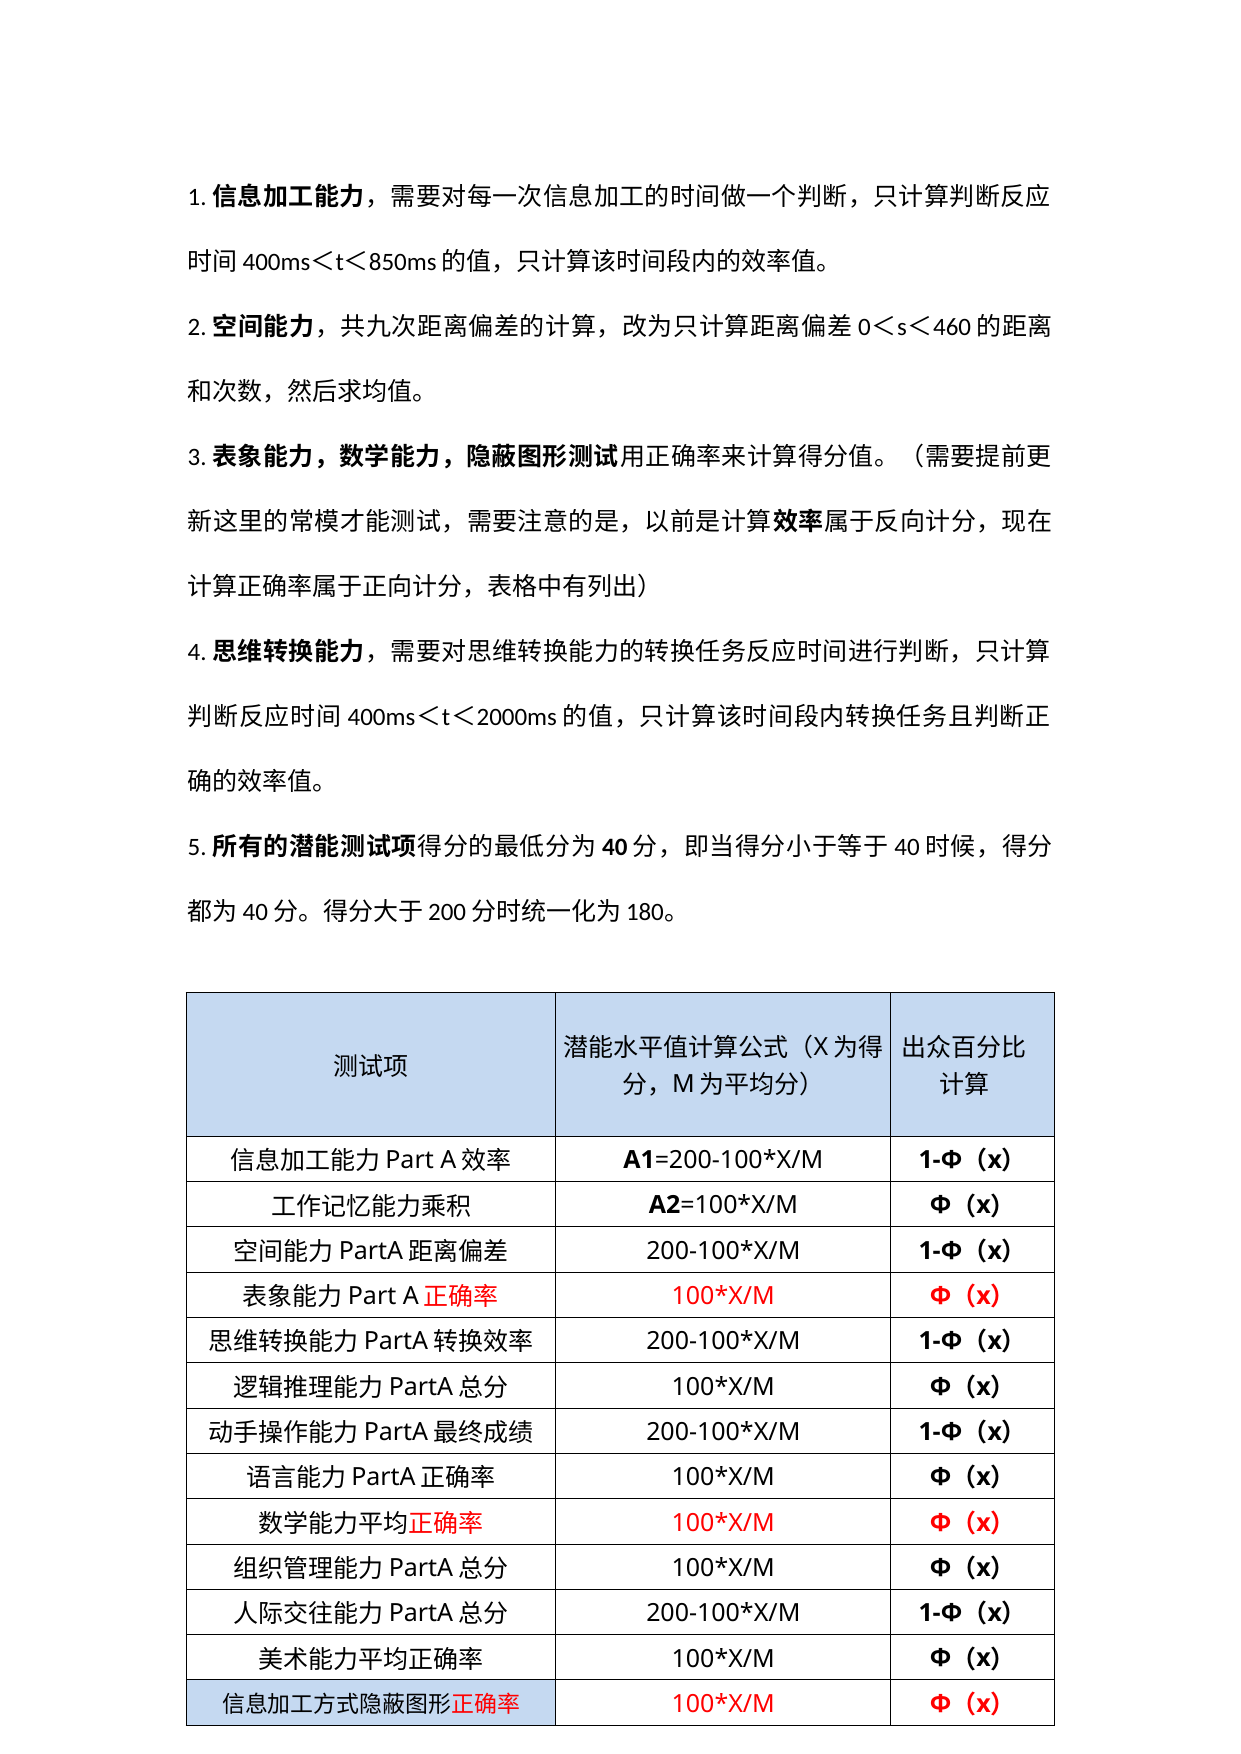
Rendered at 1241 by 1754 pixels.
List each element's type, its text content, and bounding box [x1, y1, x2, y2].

table_cell 信息加工能力Part A效率 [187, 1137, 555, 1181]
table_cell 100*X/M [556, 1680, 890, 1725]
list 所有的潜能测试项得分的最低分为40分，即当得分小于等于40时候，得分都为40分。得分大于200分时统一化为180。 [187, 812, 1053, 942]
table_cell 思维转换能力PartA转换效率 [187, 1318, 555, 1362]
table_cell 100*X/M [556, 1635, 890, 1679]
table_cell Φ（x） [891, 1635, 1054, 1679]
list 信息加工能力，需要对每一次信息加工的时间做一个判断，只计算判断反应时间400ms＜t＜850ms的值，只计算该时间段内的效率值。 [187, 162, 1053, 292]
table_cell Φ（x） [891, 1454, 1054, 1498]
table_cell 动手操作能力PartA最终成绩 [187, 1409, 555, 1453]
table_header 出众百分比计算 [891, 993, 1054, 1136]
list 思维转换能力，需要对思维转换能力的转换任务反应时间进行判断，只计算判断反应时间400ms＜t＜2000ms的值，只计算该时间段内转换任务且判断正确的效率值。 [187, 617, 1053, 812]
table_cell 空间能力PartA距离偏差 [187, 1227, 555, 1272]
table_cell Φ（x） [891, 1499, 1054, 1543]
table_header 测试项 [187, 993, 555, 1136]
table_cell 100*X/M [556, 1363, 890, 1407]
table_cell 数学能力平均正确率 [187, 1499, 555, 1543]
table_cell 100*X/M [556, 1454, 890, 1498]
table_cell A1=200-100*X/M [556, 1137, 890, 1181]
table_cell Φ（x） [891, 1363, 1054, 1407]
list 空间能力，共九次距离偏差的计算，改为只计算距离偏差0＜s＜460的距离和次数，然后求均值。 [187, 292, 1053, 422]
table_cell Φ（x） [891, 1545, 1054, 1589]
table_cell Φ（x） [891, 1680, 1054, 1725]
table_cell 100*X/M [556, 1273, 890, 1317]
table_cell 表象能力Part A正确率 [187, 1273, 555, 1317]
table_cell 1-Φ（x） [891, 1137, 1054, 1181]
table_cell A2=100*X/M [556, 1182, 890, 1226]
table_cell 美术能力平均正确率 [187, 1635, 555, 1679]
table_cell 工作记忆能力乘积 [187, 1182, 555, 1226]
table_cell 逻辑推理能力PartA总分 [187, 1363, 555, 1407]
table_cell 1-Φ（x） [891, 1590, 1054, 1634]
table_cell 200-100*X/M [556, 1227, 890, 1272]
table_cell 100*X/M [556, 1545, 890, 1589]
table_cell Φ（x） [891, 1182, 1054, 1226]
table_cell 200-100*X/M [556, 1590, 890, 1634]
table_cell 1-Φ（x） [891, 1409, 1054, 1453]
table_cell 100*X/M [556, 1499, 890, 1543]
table_cell 语言能力PartA正确率 [187, 1454, 555, 1498]
table_cell 1-Φ（x） [891, 1227, 1054, 1272]
table_cell 人际交往能力PartA总分 [187, 1590, 555, 1634]
table_cell Φ（x） [891, 1273, 1054, 1317]
list 表象能力，数学能力，隐蔽图形测试用正确率来计算得分值。（需要提前更新这里的常模才能测试，需要注意的是，以前是计算效率属于反向计分，现在计算正确率属于正向计分，表格中有列出） [187, 422, 1053, 617]
table_cell 200-100*X/M [556, 1409, 890, 1453]
table_cell 1-Φ（x） [891, 1318, 1054, 1362]
table_header 潜能水平值计算公式（X为得分，M为平均分） [556, 993, 890, 1136]
table_cell 200-100*X/M [556, 1318, 890, 1362]
table_cell 信息加工方式隐蔽图形正确率 [187, 1680, 555, 1725]
table_cell 组织管理能力PartA总分 [187, 1545, 555, 1589]
